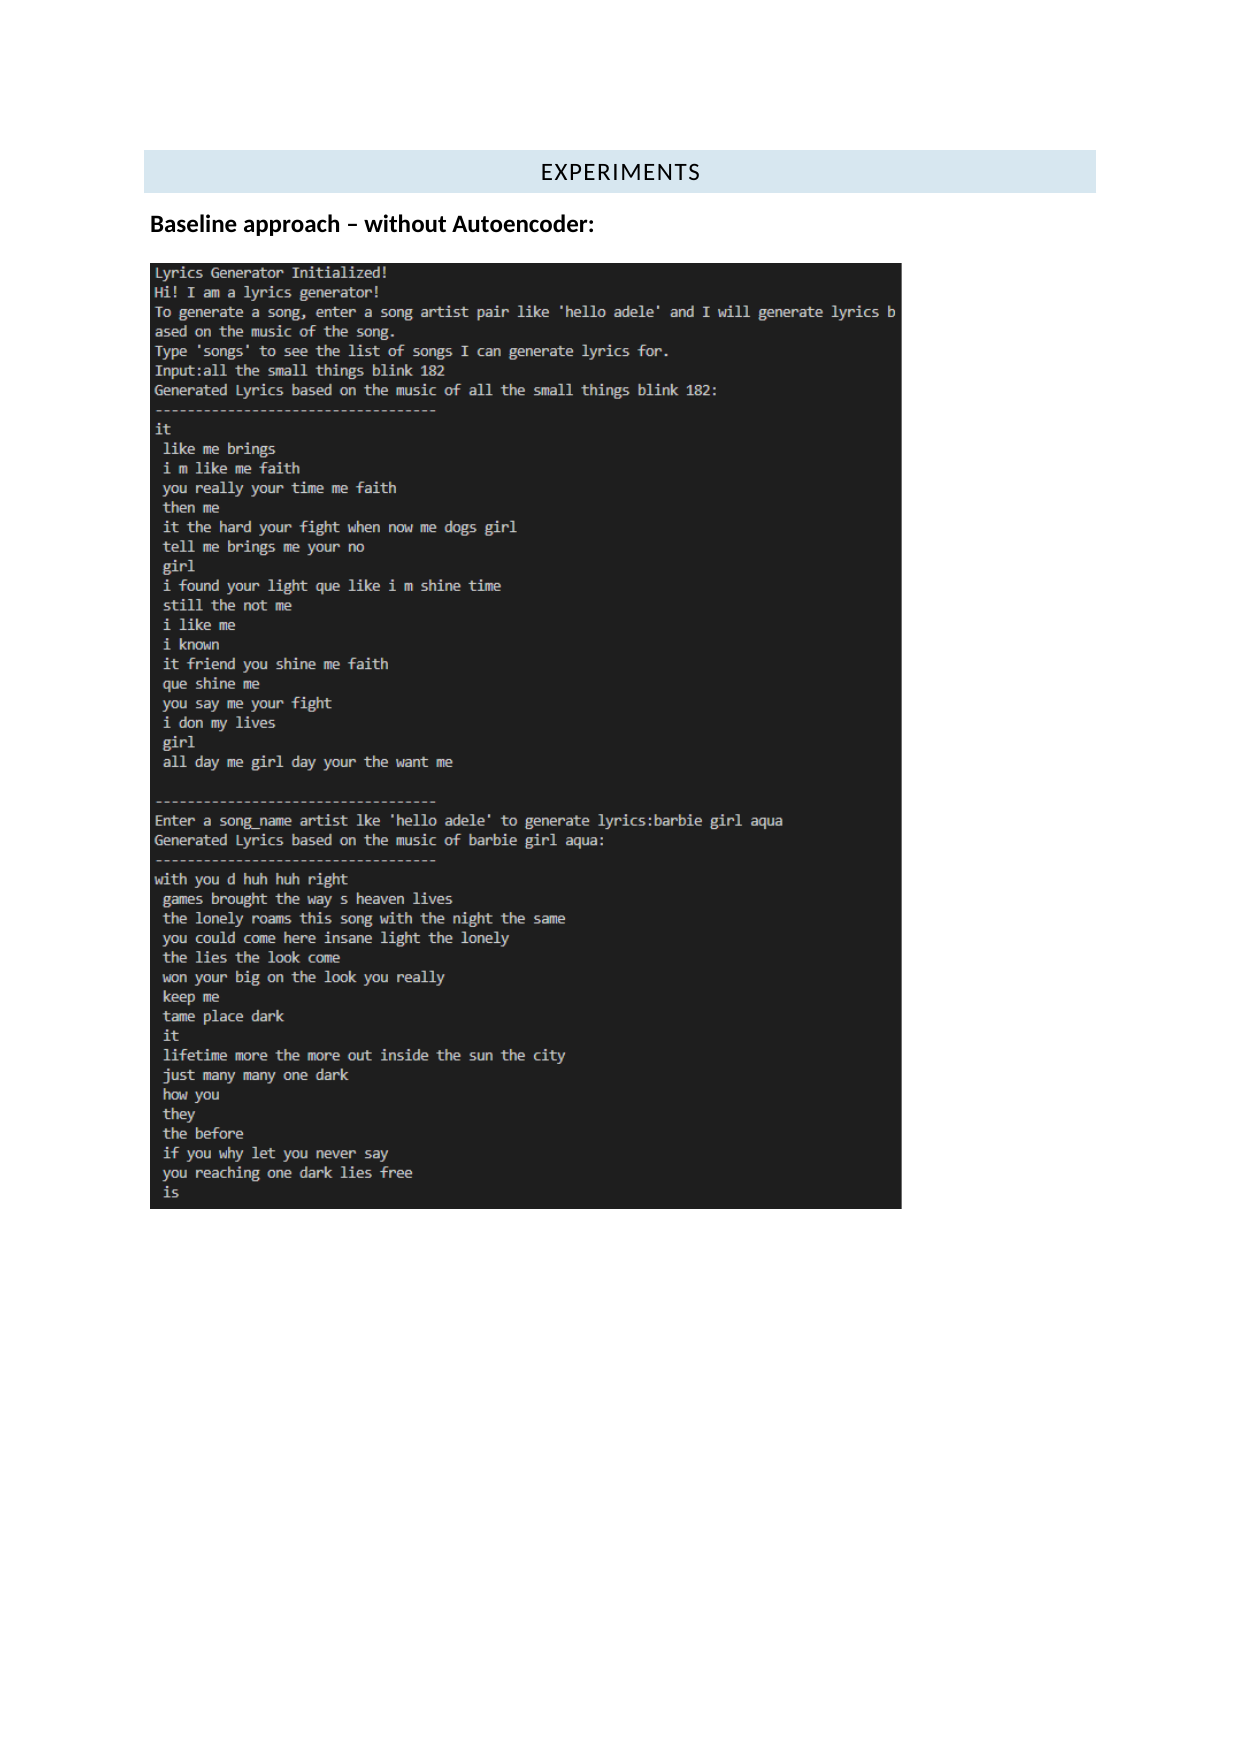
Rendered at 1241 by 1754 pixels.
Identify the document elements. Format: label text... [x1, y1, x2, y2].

subtitle experiments [150, 156, 1090, 187]
text Baseline approach – without Autoencoder: [150, 208, 1090, 238]
picture [150, 263, 902, 1209]
